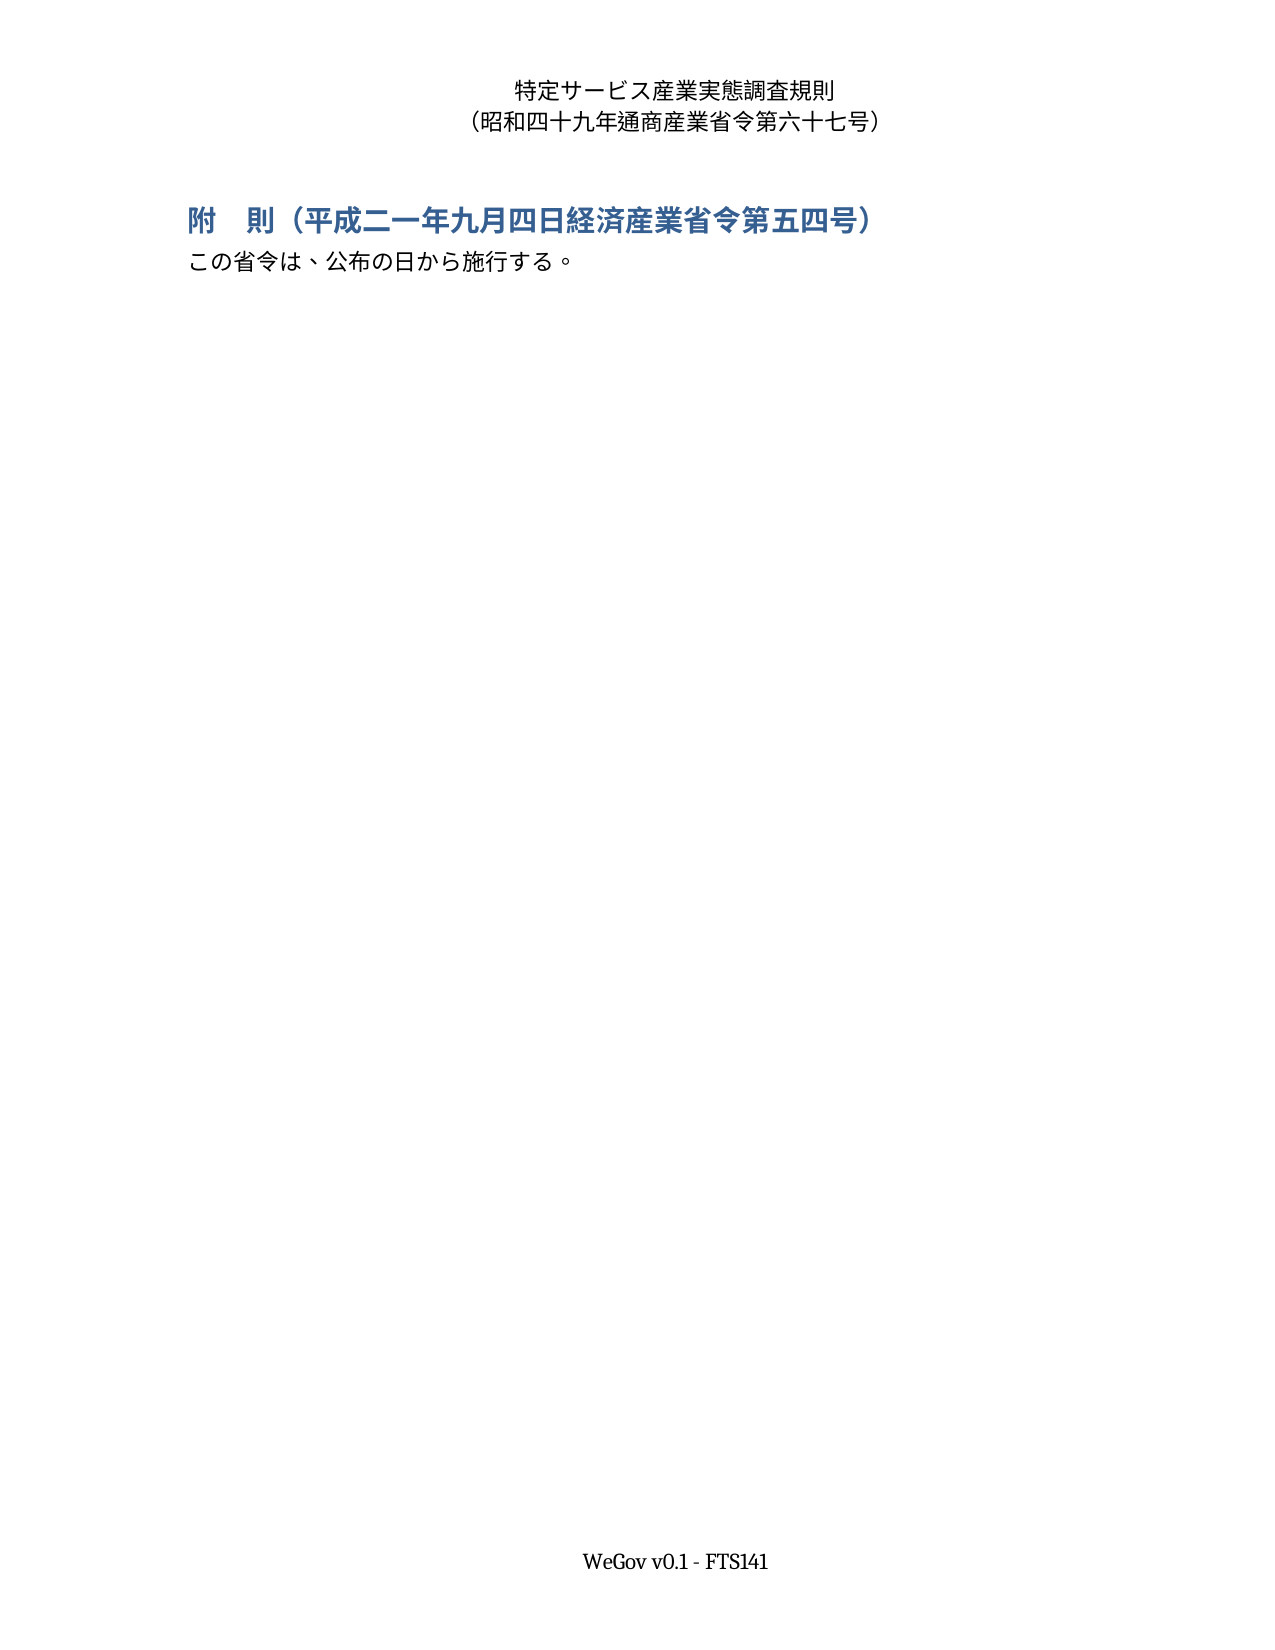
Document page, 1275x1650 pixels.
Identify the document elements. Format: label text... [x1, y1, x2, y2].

text この省令は、公布の日から施行する。 [187, 246, 1087, 277]
subtitle 附 則（平成二一年九月四日経済産業省令第五四号） [187, 200, 1087, 240]
